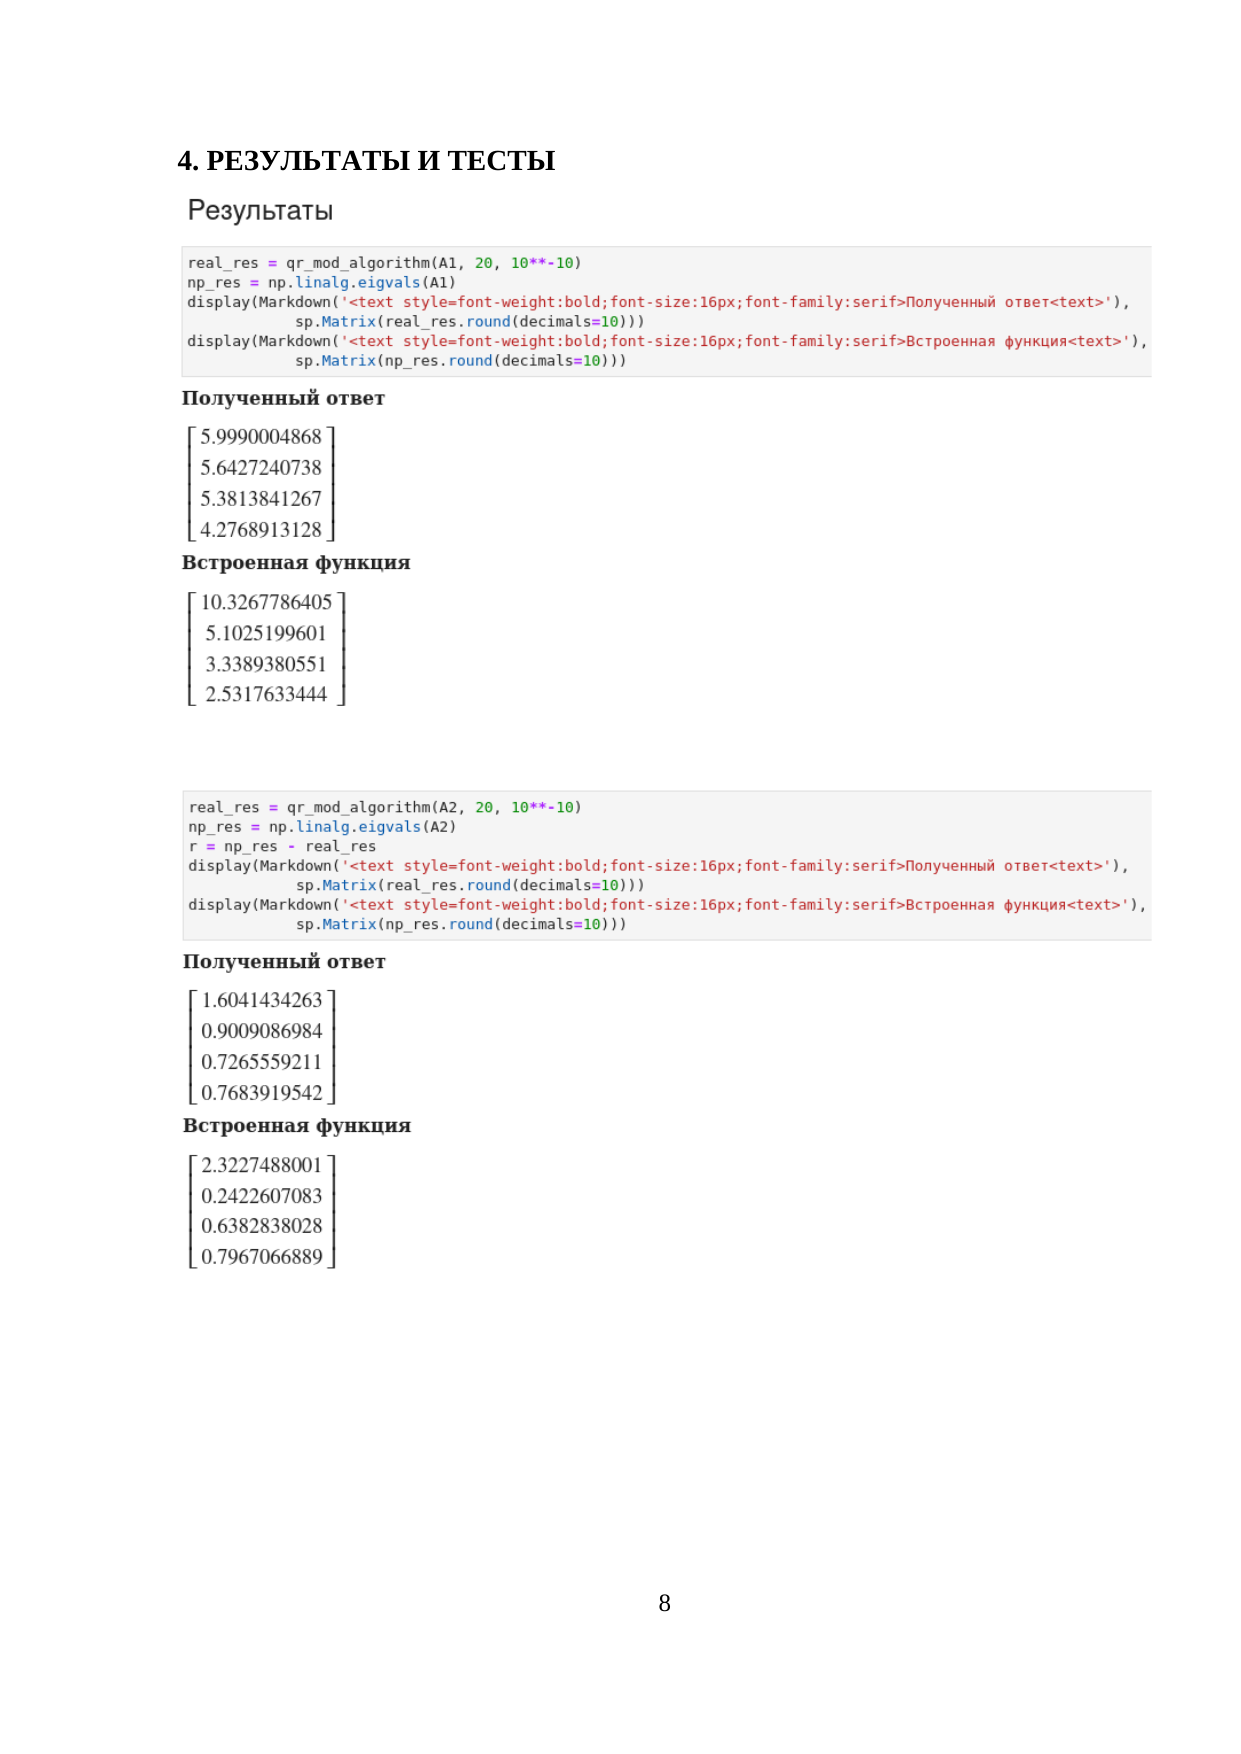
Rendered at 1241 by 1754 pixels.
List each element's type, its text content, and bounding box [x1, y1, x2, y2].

subtitle 4. РЕЗУЛЬТАТЫ И ТЕСТЫ [177, 143, 1152, 177]
picture [177, 191, 1152, 714]
picture [177, 786, 1152, 1280]
